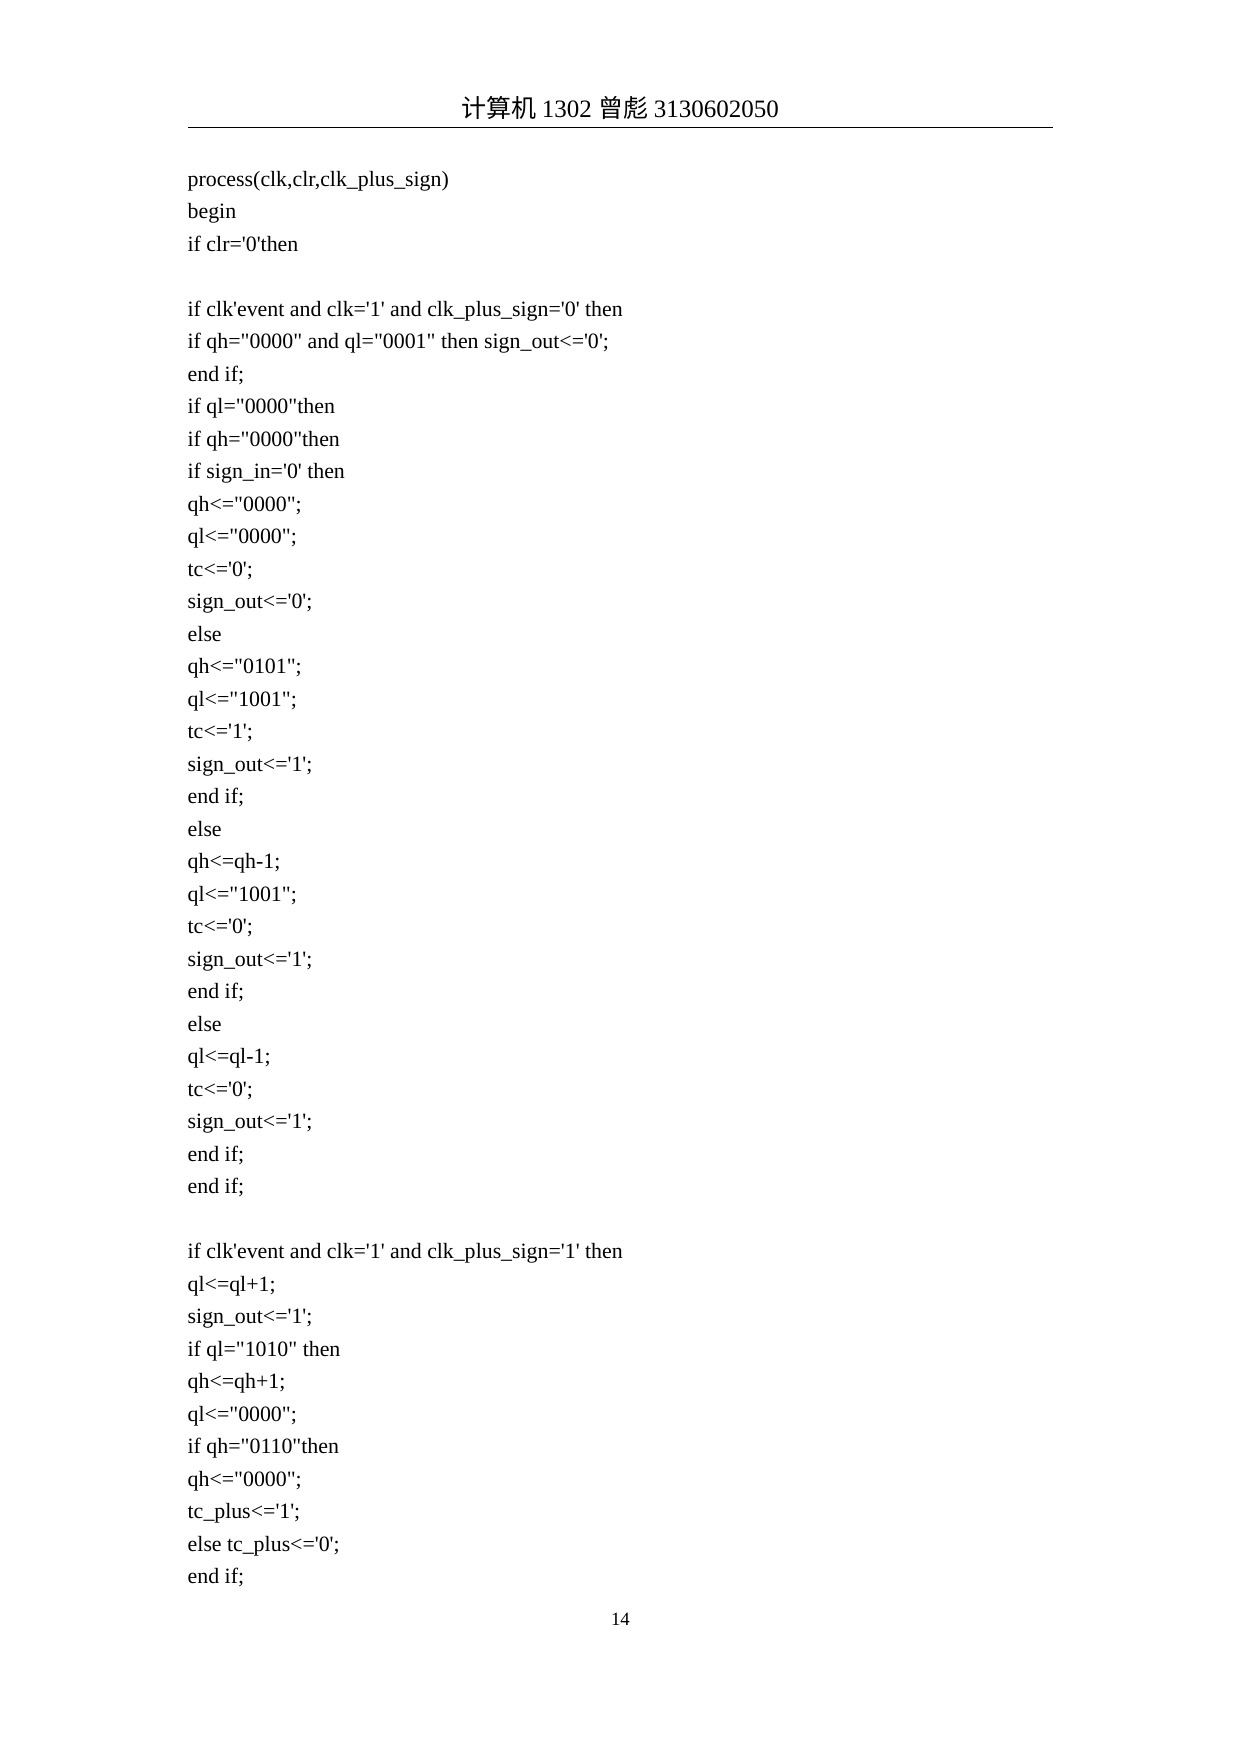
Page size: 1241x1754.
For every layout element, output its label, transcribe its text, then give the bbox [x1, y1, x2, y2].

text end if; [187, 1137, 1053, 1169]
text sign_out<='1'; [187, 1299, 1053, 1332]
text if ql="0000"then [187, 389, 1053, 422]
text if qh="0000" and ql="0001" then sign_out<='0'; [187, 324, 1053, 357]
text tc<='0'; [187, 552, 1053, 584]
text tc<='0'; [187, 909, 1053, 942]
text qh<="0000"; [187, 1462, 1053, 1494]
text ql<="1001"; [187, 877, 1053, 909]
text else tc_plus<='0'; [187, 1527, 1053, 1559]
text if ql="1010" then [187, 1332, 1053, 1364]
text sign_out<='1'; [187, 942, 1053, 974]
text end if; [187, 357, 1053, 389]
text begin [187, 194, 1053, 227]
text end if; [187, 1559, 1053, 1592]
text end if; [187, 1169, 1053, 1202]
text sign_out<='1'; [187, 747, 1053, 779]
text end if; [187, 779, 1053, 812]
text qh<="0101"; [187, 649, 1053, 682]
text sign_out<='1'; [187, 1104, 1053, 1137]
text else [187, 812, 1053, 844]
text else [187, 1007, 1053, 1039]
text if sign_in='0' then [187, 454, 1053, 487]
text ql<=ql-1; [187, 1039, 1053, 1072]
text tc<='1'; [187, 714, 1053, 747]
text process(clk,clr,clk_plus_sign) [187, 162, 1053, 194]
text else [187, 617, 1053, 649]
text qh<="0000"; [187, 487, 1053, 519]
text if clk'event and clk='1' and clk_plus_sign='1' then [187, 1234, 1053, 1267]
text if qh="0000"then [187, 422, 1053, 454]
text ql<=ql+1; [187, 1267, 1053, 1299]
text if clr='0'then [187, 227, 1053, 259]
text ql<="1001"; [187, 682, 1053, 714]
text ql<="0000"; [187, 519, 1053, 552]
text tc<='0'; [187, 1072, 1053, 1104]
text ql<="0000"; [187, 1397, 1053, 1429]
text qh<=qh+1; [187, 1364, 1053, 1397]
text tc_plus<='1'; [187, 1494, 1053, 1527]
text sign_out<='0'; [187, 584, 1053, 617]
text qh<=qh-1; [187, 844, 1053, 877]
text if clk'event and clk='1' and clk_plus_sign='0' then [187, 292, 1053, 324]
text end if; [187, 974, 1053, 1007]
text if qh="0110"then [187, 1429, 1053, 1462]
